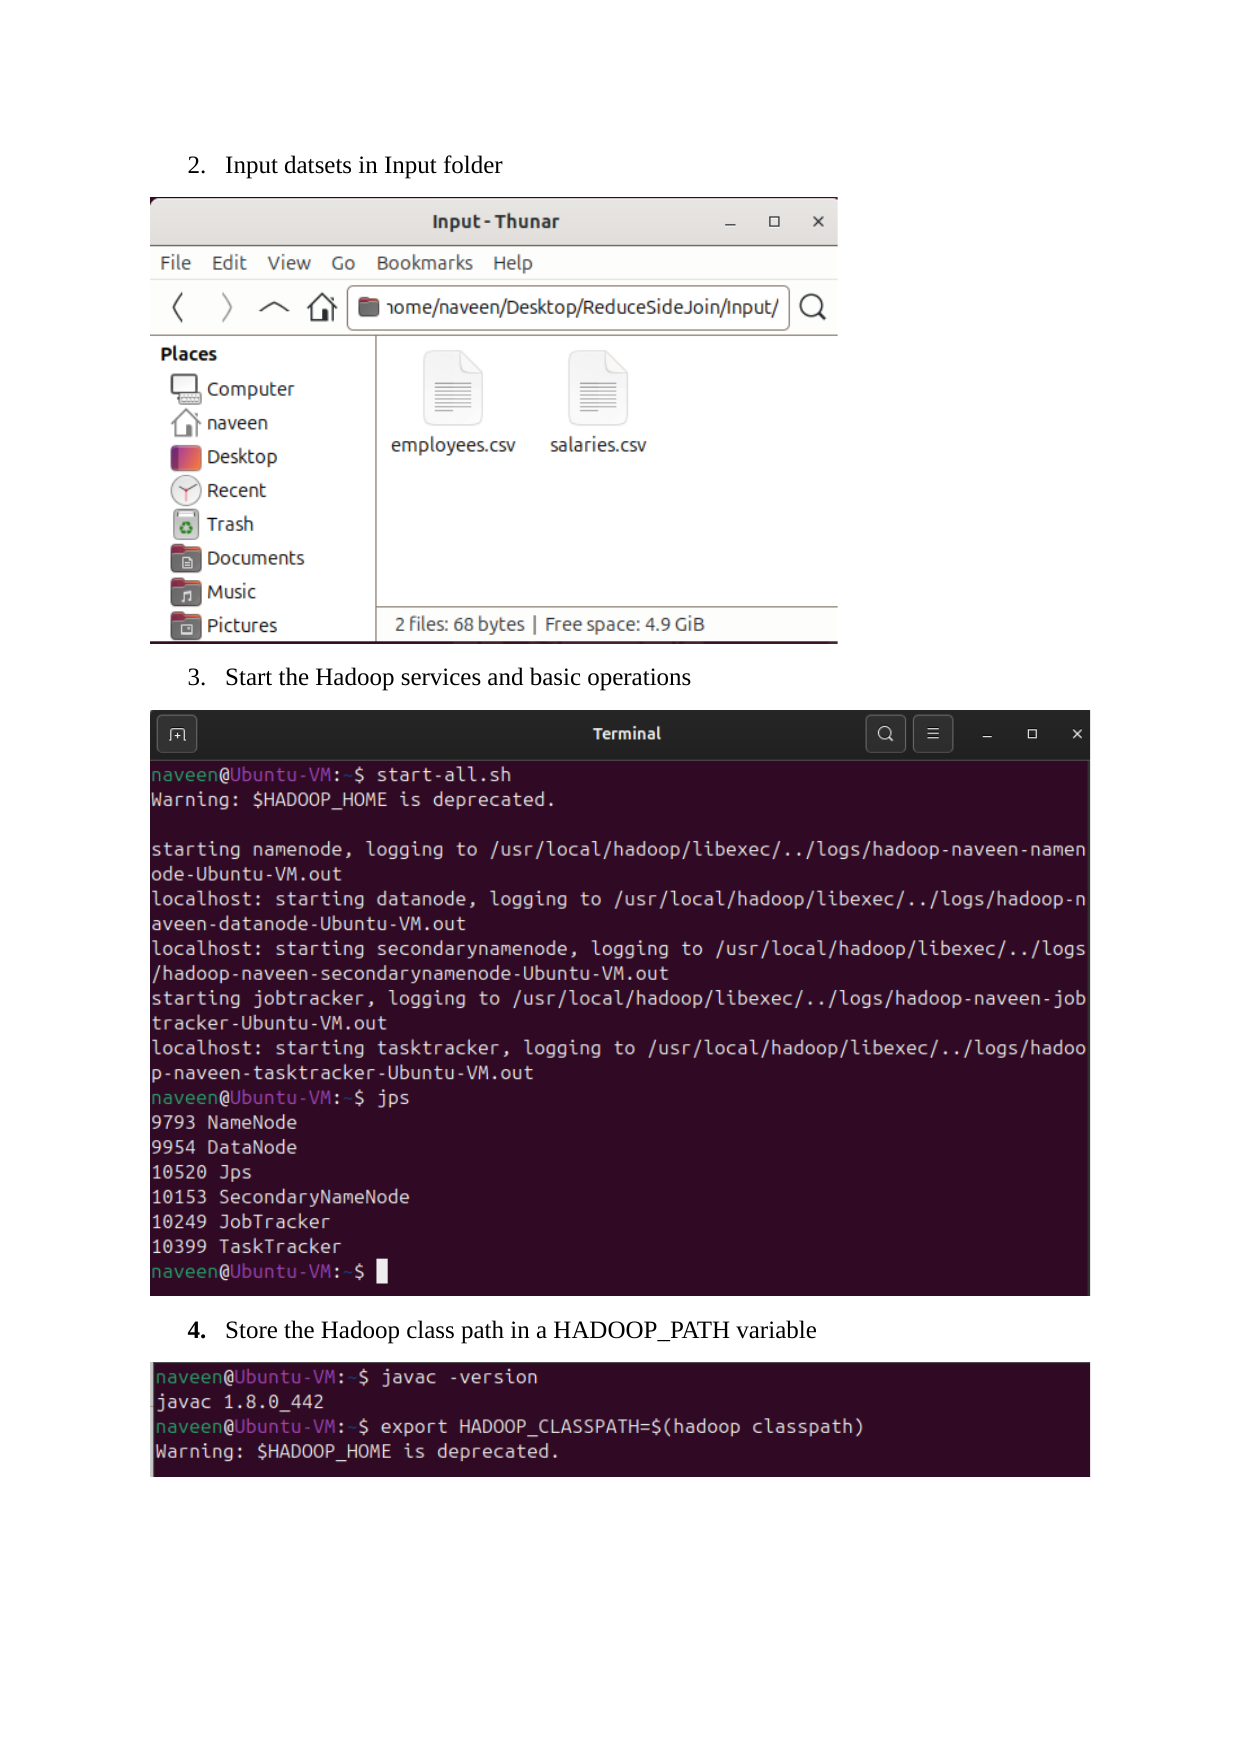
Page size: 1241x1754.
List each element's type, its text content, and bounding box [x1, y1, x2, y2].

list Input datsets in Input folder [187, 150, 1090, 179]
picture [150, 197, 838, 644]
picture [150, 710, 1091, 1296]
list Start the Hadoop services and basic operations [187, 662, 1090, 691]
picture [150, 1362, 1091, 1477]
list Store the Hadoop class path in a HADOOP_PATH variable [187, 1315, 1090, 1343]
